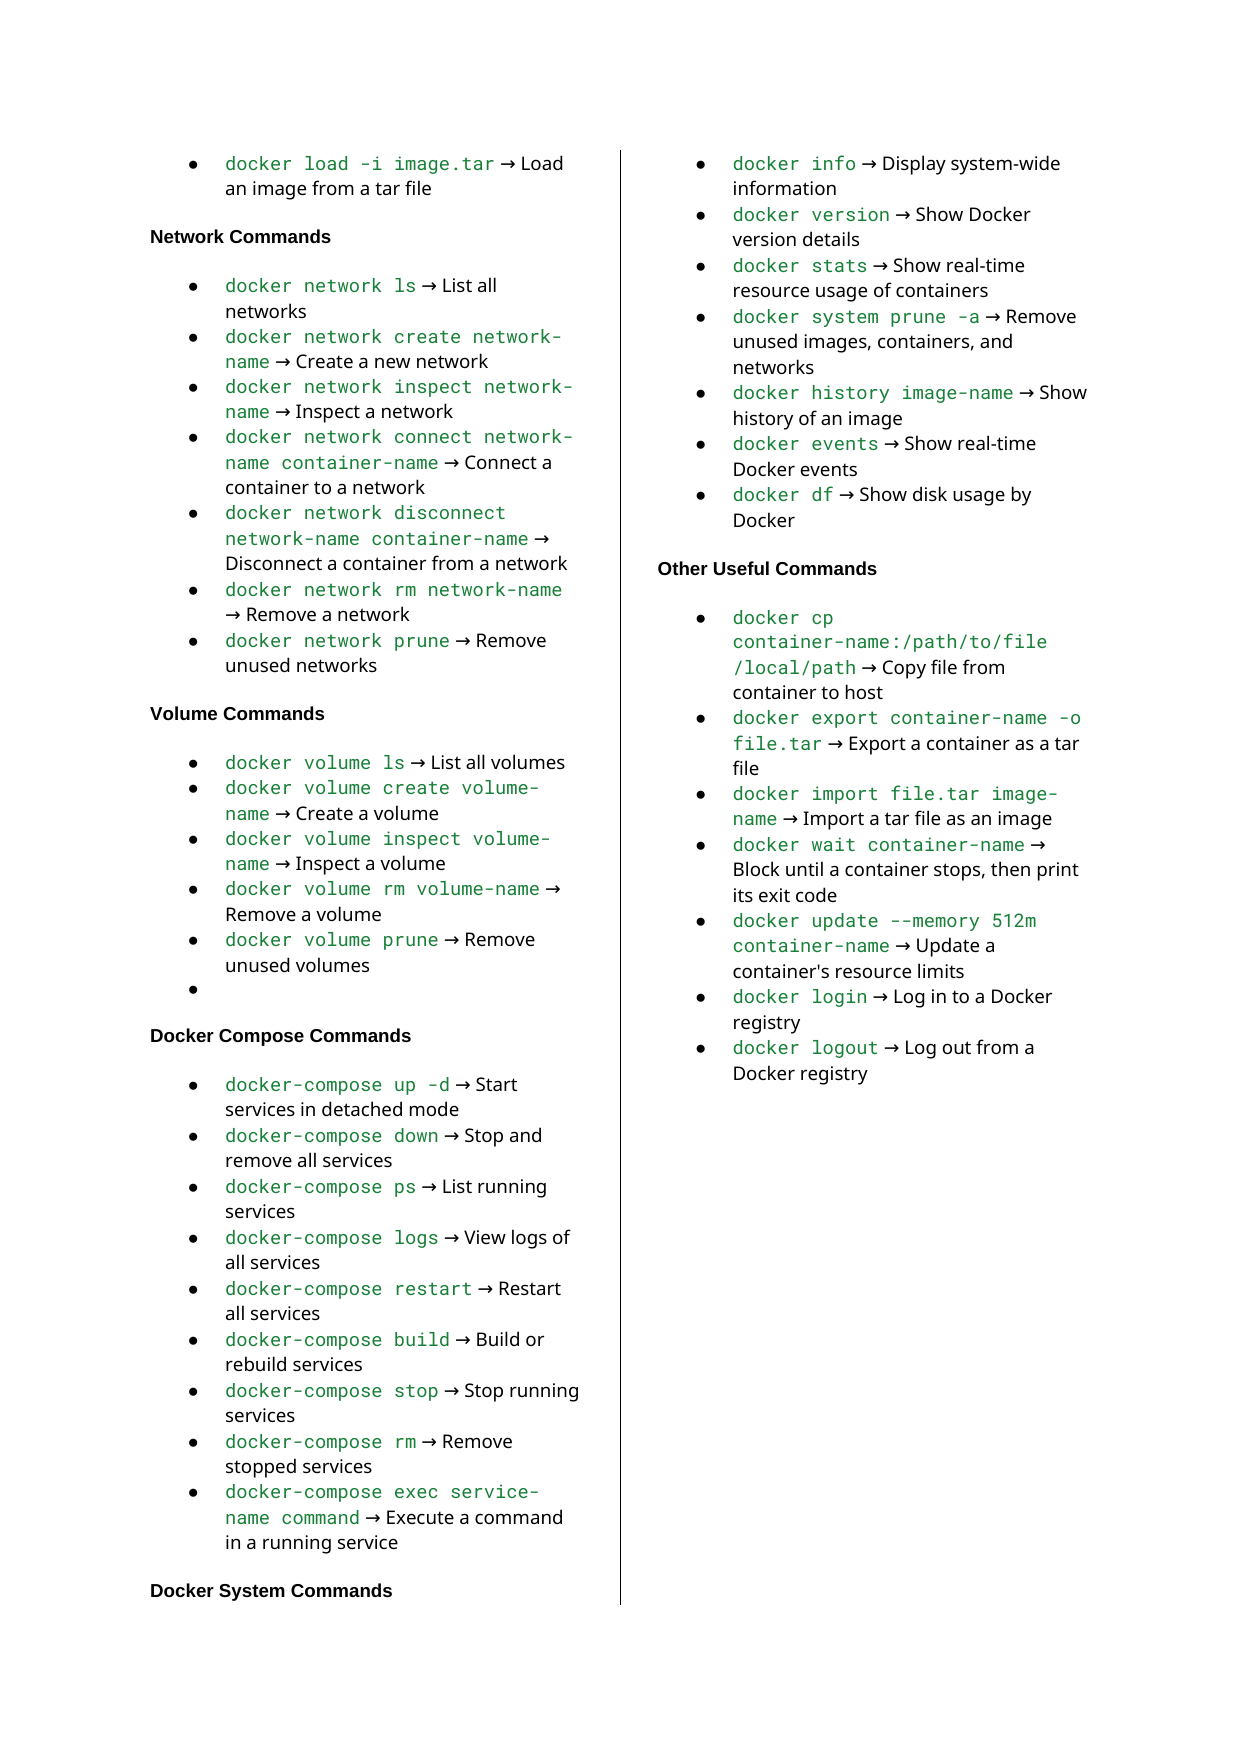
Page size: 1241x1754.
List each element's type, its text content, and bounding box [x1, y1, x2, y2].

list docker login → Log in to a Docker registry [695, 983, 1090, 1034]
list docker volume create volume-name → Create a volume [187, 775, 582, 825]
list docker network rm network-name → Remove a network [187, 576, 582, 627]
list docker-compose restart → Restart all services [187, 1275, 582, 1326]
list docker-compose up -d → Start services in detached mode [187, 1071, 582, 1122]
list docker-compose ps → List running services [187, 1173, 582, 1224]
list docker load -i image.tar → Load an image from a tar file [187, 150, 582, 201]
list docker stats → Show real-time resource usage of containers [695, 252, 1090, 303]
list docker volume ls → List all volumes [187, 749, 582, 775]
list docker cp container-name:/path/to/file /local/path → Copy file from container to host [695, 604, 1090, 705]
list docker-compose exec service-name command → Execute a command in a running service [187, 1479, 582, 1555]
list docker network connect network-name container-name → Connect a container to a network [187, 424, 582, 500]
subtitle Docker System Commands [150, 1580, 582, 1602]
list docker volume rm volume-name → Remove a volume [187, 876, 582, 927]
list docker-compose down → Stop and remove all services [187, 1122, 582, 1173]
list docker network ls → List all networks [187, 273, 582, 324]
list docker network inspect network-name → Inspect a network [187, 374, 582, 424]
list docker logout → Log out from a Docker registry [695, 1034, 1090, 1086]
subtitle Volume Commands [150, 703, 582, 724]
subtitle Docker Compose Commands [150, 1024, 582, 1046]
list docker version → Show Docker version details [695, 201, 1090, 252]
list docker network create network-name → Create a new network [187, 324, 582, 374]
list docker df → Show disk usage by Docker [695, 482, 1090, 533]
list docker update --memory 512m container-name → Update a container's resource limits [695, 908, 1090, 983]
subtitle Other Useful Commands [657, 558, 1090, 579]
list docker volume prune → Remove unused volumes [187, 927, 582, 978]
subtitle Network Commands [150, 226, 582, 248]
list docker volume inspect volume-name → Inspect a volume [187, 825, 582, 876]
list docker wait container-name → Block until a container stops, then print its exit code [695, 831, 1090, 908]
list docker events → Show real-time Docker events [695, 431, 1090, 482]
list docker-compose rm → Remove stopped services [187, 1428, 582, 1479]
list docker info → Display system-wide information [695, 150, 1090, 201]
list docker network disconnect network-name container-name → Disconnect a container from a network [187, 500, 582, 576]
list docker-compose stop → Stop running services [187, 1377, 582, 1428]
list docker export container-name -o file.tar → Export a container as a tar file [695, 705, 1090, 781]
list docker system prune -a → Remove unused images, containers, and networks [695, 303, 1090, 380]
list docker-compose build → Build or rebuild services [187, 1326, 582, 1377]
list docker-compose logs → View logs of all services [187, 1224, 582, 1275]
list docker import file.tar image-name → Import a tar file as an image [695, 781, 1090, 831]
list docker history image-name → Show history of an image [695, 380, 1090, 431]
list docker network prune → Remove unused networks [187, 627, 582, 678]
